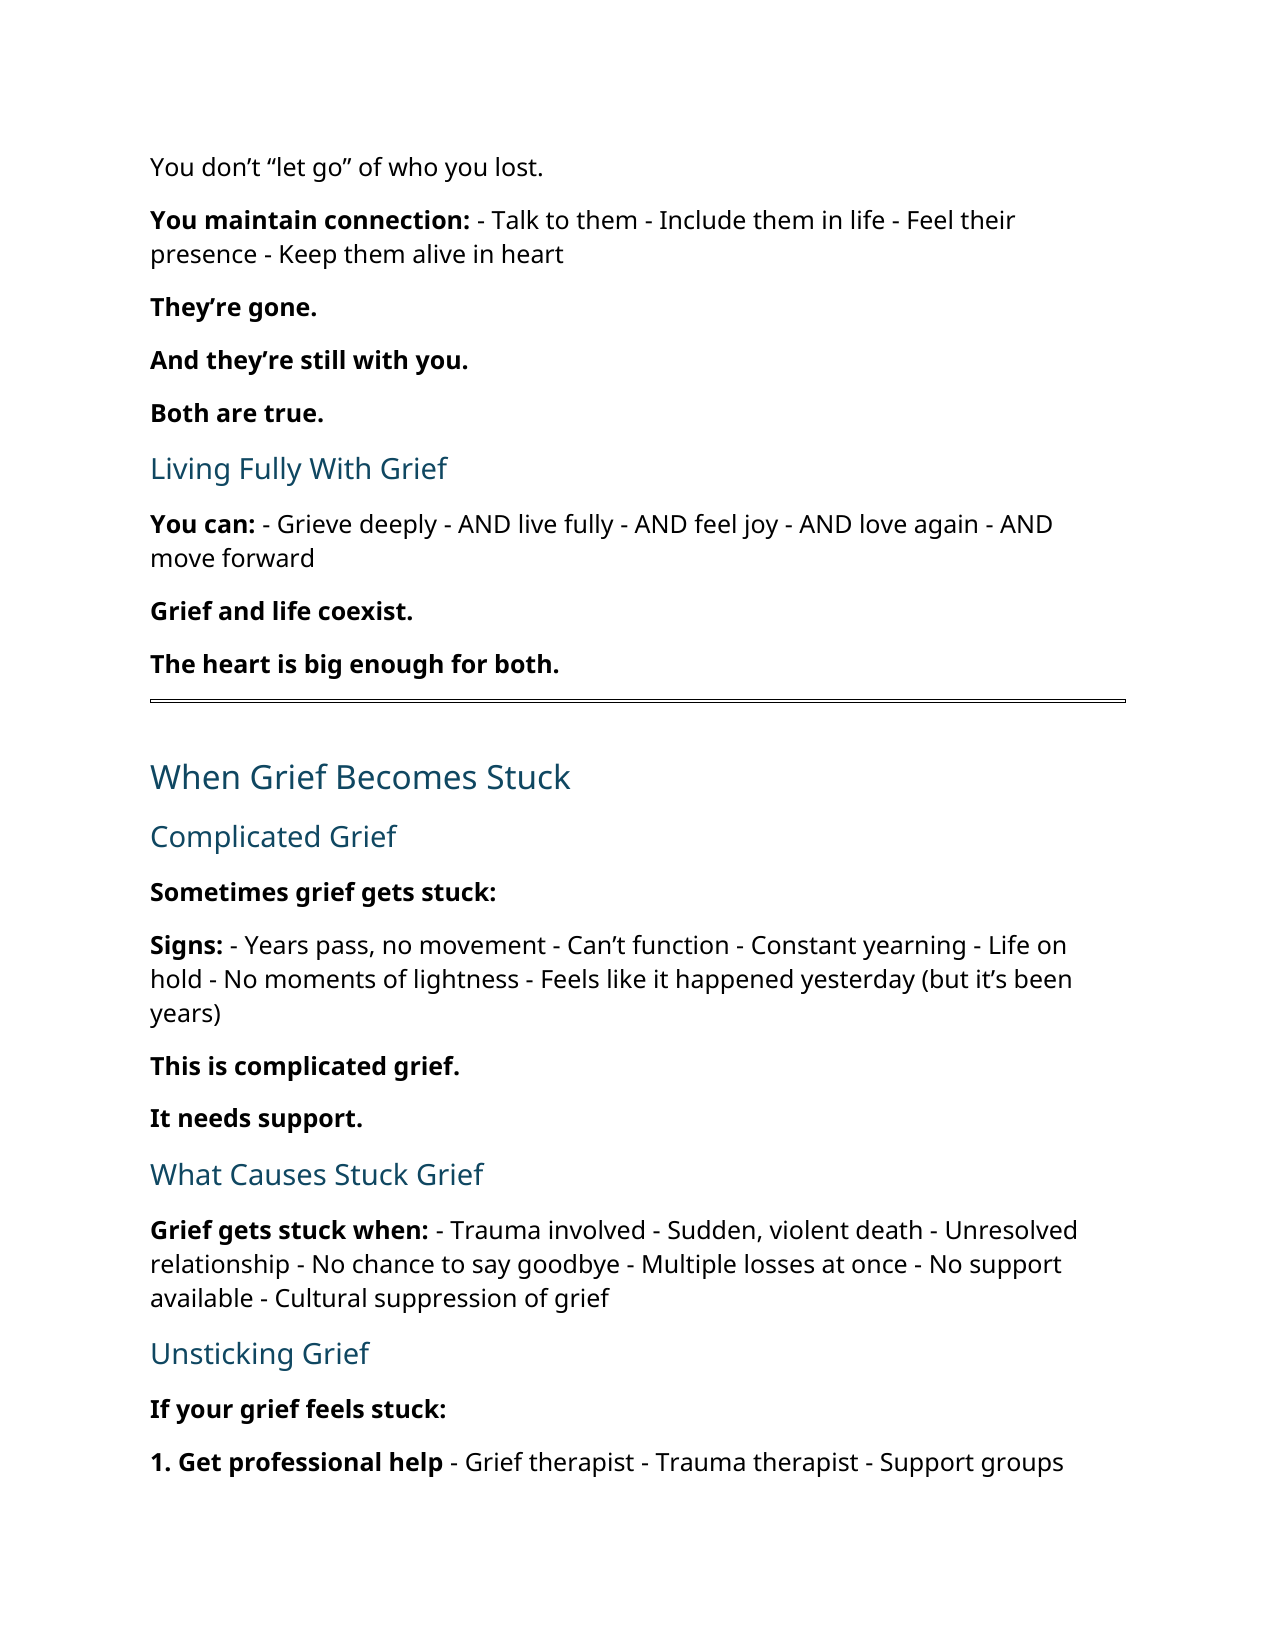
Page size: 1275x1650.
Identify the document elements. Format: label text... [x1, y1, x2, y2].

text You maintain connection: - Talk to them - Include them in life - Feel their presence - Keep them alive in heart [150, 203, 1125, 271]
subtitle Complicated Grief [150, 816, 1125, 856]
subtitle What Causes Stuck Grief [150, 1154, 1125, 1193]
text You can: - Grieve deeply - AND live fully - AND feel joy - AND love again - AND move forward [150, 507, 1125, 575]
text And they’re still with you. [150, 342, 1125, 377]
text Grief gets stuck when: - Trauma involved - Sudden, violent death - Unresolved relationship - No chance to say goodbye - Multiple losses at once - No support available - Cultural suppression of grief [150, 1212, 1125, 1314]
text They’re gone. [150, 290, 1125, 324]
text Grief and life coexist. [150, 593, 1125, 627]
text Both are true. [150, 395, 1125, 429]
text Signs: - Years pass, no movement - Can’t function - Constant yearning - Life on hold - No moments of lightness - Feels like it happened yesterday (but it’s been years) [150, 927, 1125, 1029]
text This is complicated grief. [150, 1048, 1125, 1082]
text If your grief feels stuck: [150, 1392, 1125, 1426]
text The heart is big enough for both. [150, 646, 1125, 680]
subtitle Living Fully With Grief [150, 448, 1125, 488]
text It needs support. [150, 1101, 1125, 1135]
text Sometimes grief gets stuck: [150, 874, 1125, 908]
text You don’t “let go” of who you lost. [150, 150, 1125, 184]
text 1. Get professional help - Grief therapist - Trauma therapist - Support groups [150, 1444, 1125, 1478]
subtitle Unsticking Grief [150, 1333, 1125, 1373]
subtitle When Grief Becomes Stuck [150, 754, 1125, 799]
